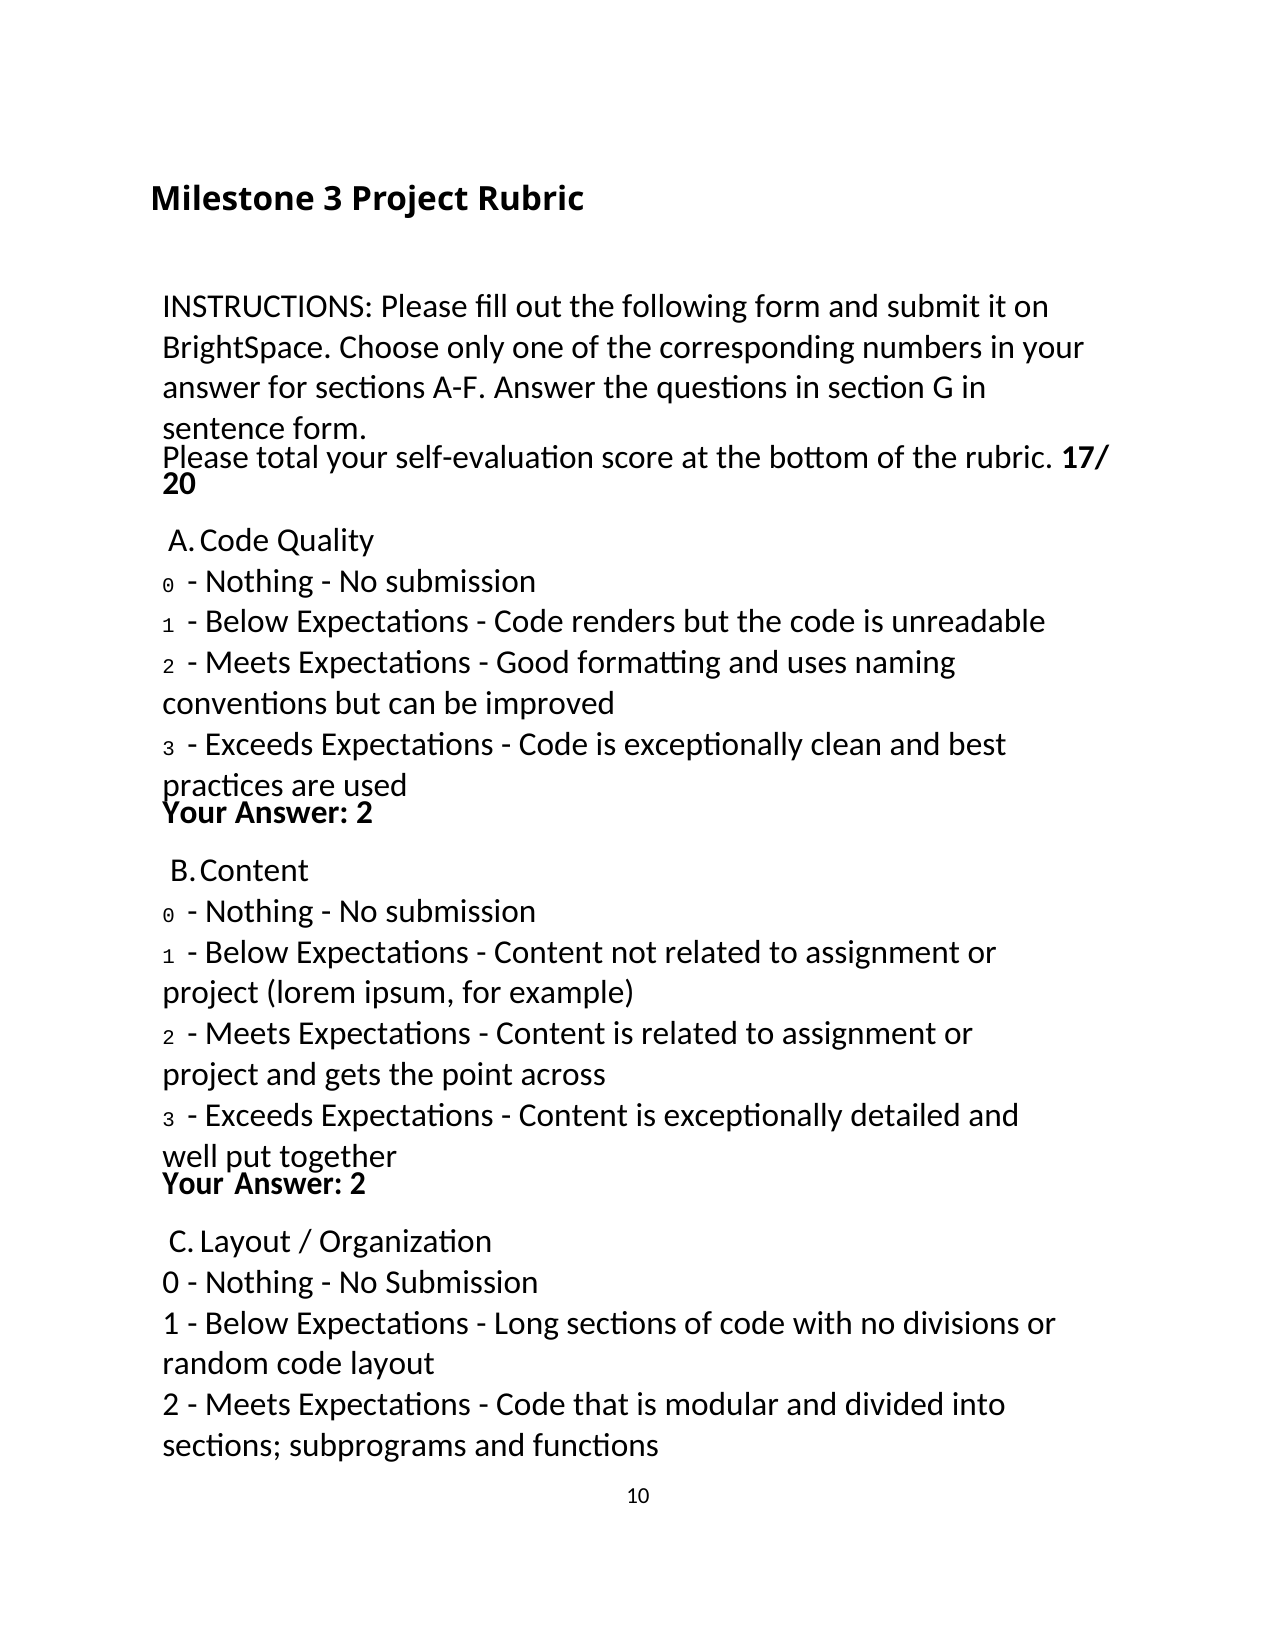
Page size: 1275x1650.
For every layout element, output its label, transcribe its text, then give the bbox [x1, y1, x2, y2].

list - Below Expectations - Code renders but the code is unreadable [162, 601, 1125, 641]
text Please total your self-evaluation score at the bottom of the rubric. 17/ 20 [162, 448, 1125, 500]
subtitle Milestone 3 Project Rubric [150, 175, 1125, 220]
list - Below Expectations - Long sections of code with no divisions or random code layout [162, 1302, 1101, 1383]
list - Meets Expectations - Good formatting and uses naming conventions but can be improved [162, 641, 1101, 723]
text Your Answer: 2 [162, 804, 1125, 828]
list - Meets Expectations - Content is related to assignment or project and gets the point across [162, 1012, 1076, 1094]
list - Below Expectations - Content not related to assignment or project (lorem ipsum, for example) [162, 931, 1064, 1012]
list - Nothing - No submission [162, 890, 1125, 931]
list Content [170, 849, 1125, 890]
list - Nothing - No submission [162, 560, 1125, 600]
text Your Answer: 2 [162, 1175, 1125, 1199]
list - Meets Expectations - Code that is modular and divided into sections; subprograms and functions [162, 1383, 1014, 1465]
list - Exceeds Expectations - Content is exceptionally detailed and well put together [162, 1094, 1026, 1175]
text INSTRUCTIONS: Please fill out the following form and submit it on BrightSpace. Choose only one of the corresponding numbers in your answer for sections A-F. Answer the questions in section G in sentence form. [162, 285, 1090, 448]
list Code Quality [168, 519, 1125, 560]
list Layout / Organization [168, 1220, 1125, 1261]
list - Nothing - No Submission [162, 1261, 1125, 1302]
list - Exceeds Expectations - Code is exceptionally clean and best practices are used [162, 723, 1076, 804]
